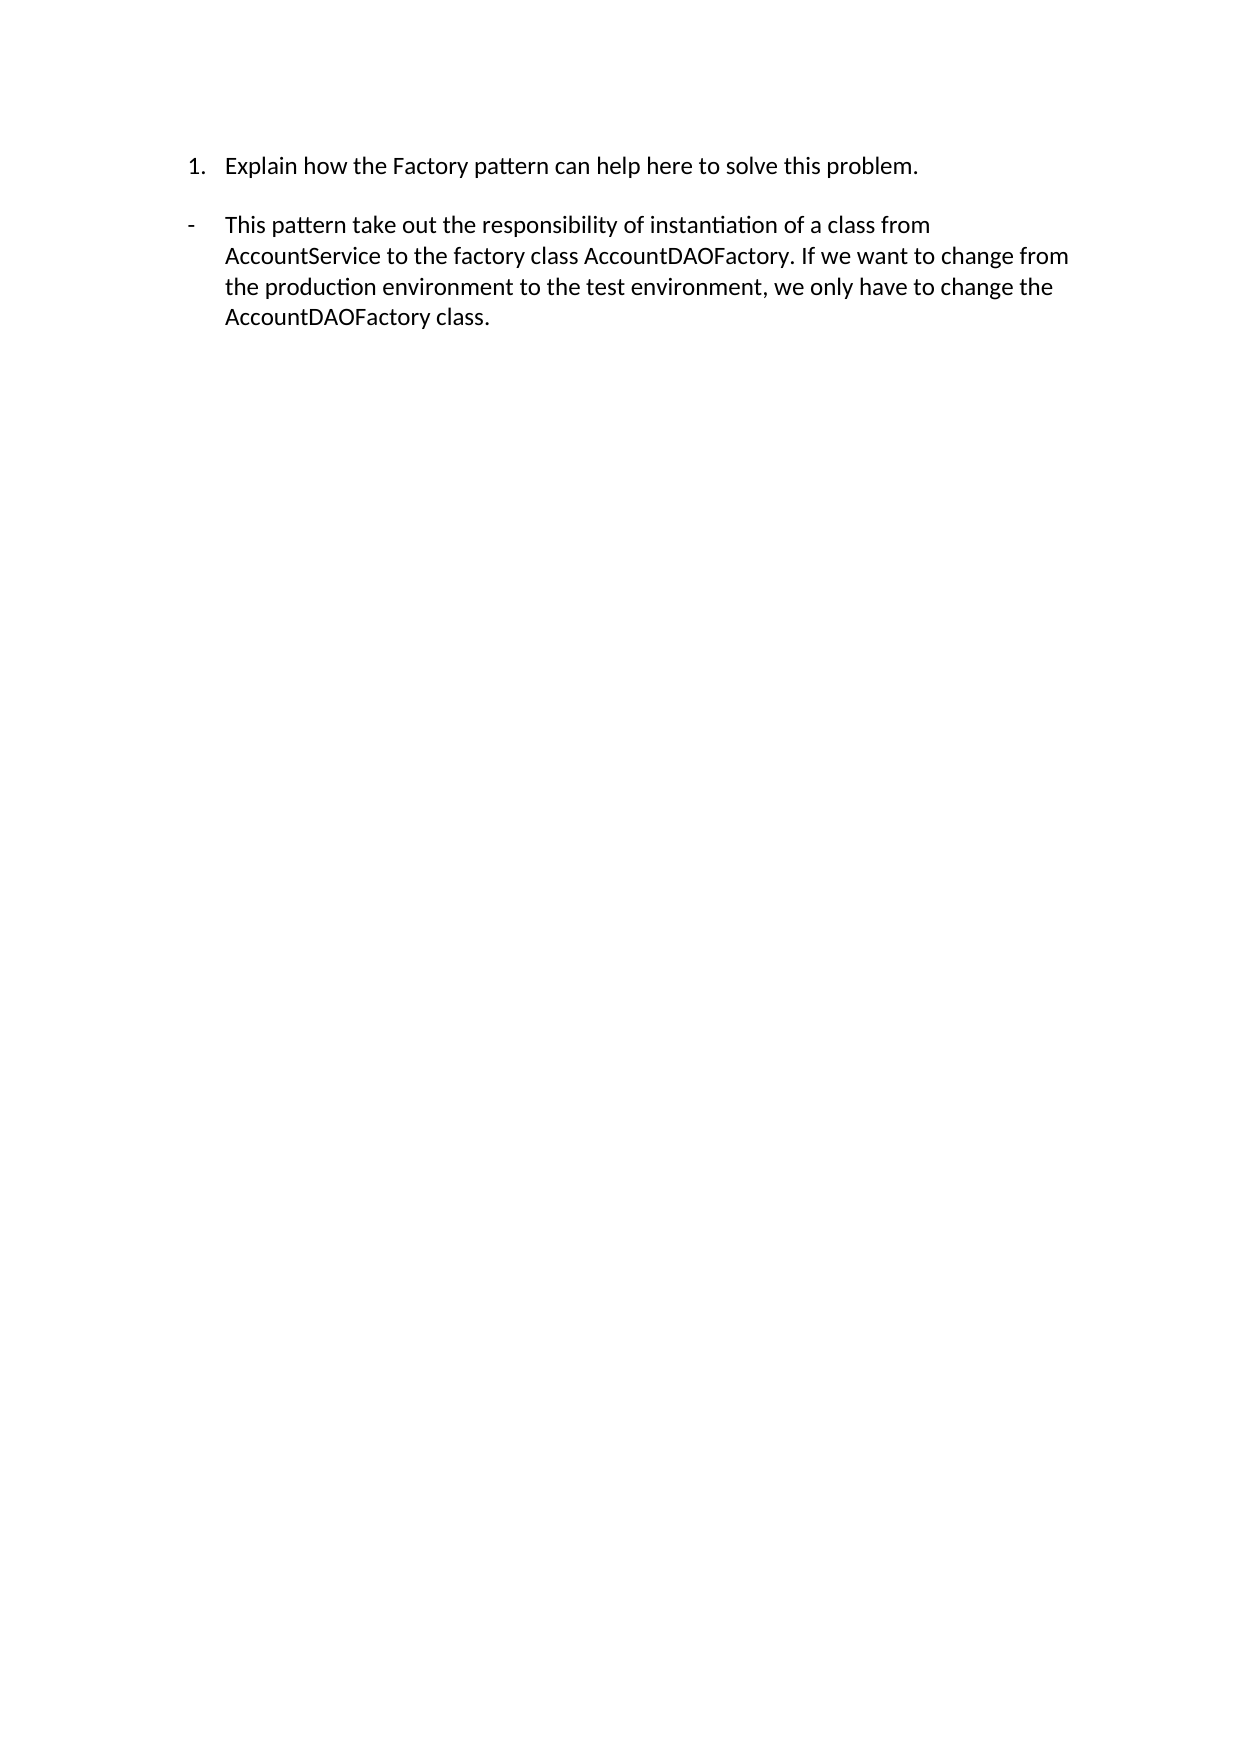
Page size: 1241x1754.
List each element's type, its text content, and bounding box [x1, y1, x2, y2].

list Explain how the Factory pattern can help here to solve this problem. [187, 150, 1090, 181]
list This pattern take out the responsibility of instantiation of a class from AccountService to the factory class AccountDAOFactory. If we want to change from the production environment to the test environment, we only have to change the AccountDAOFactory class. [187, 210, 1090, 332]
